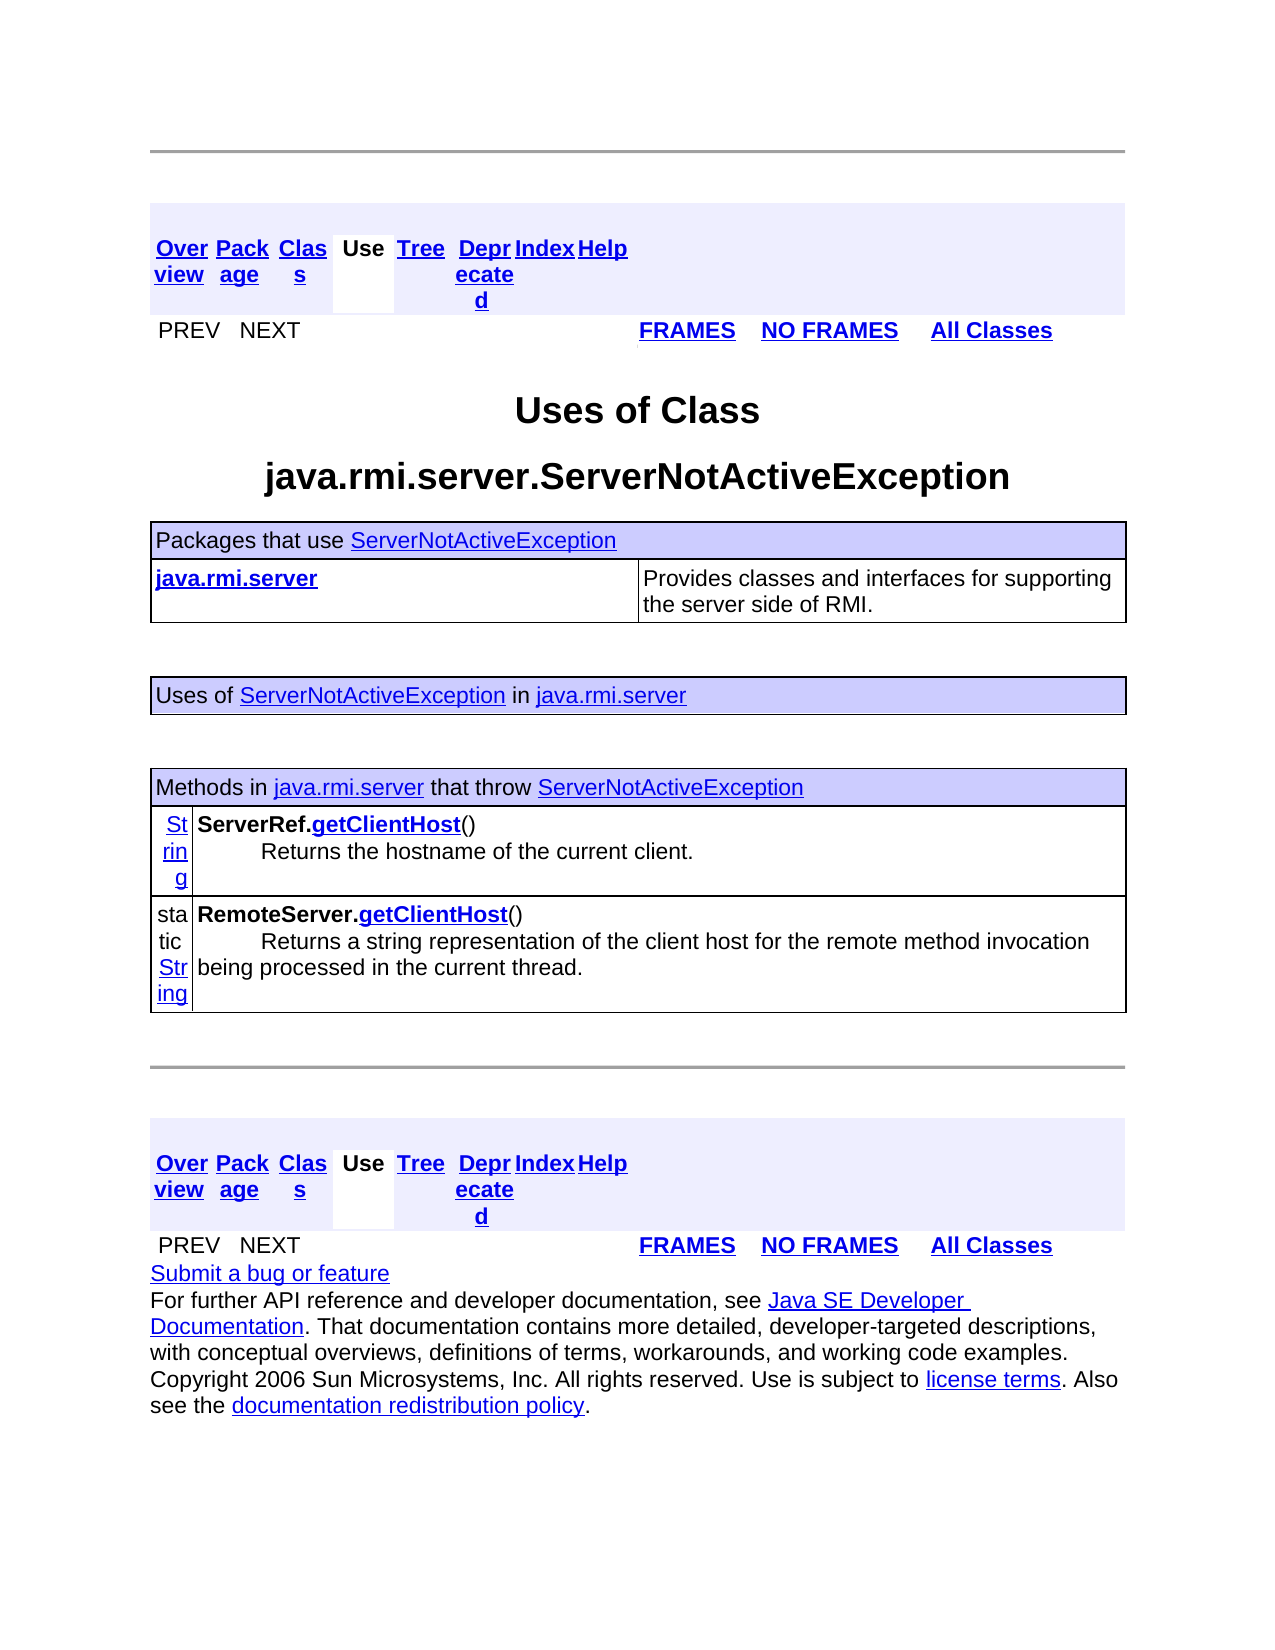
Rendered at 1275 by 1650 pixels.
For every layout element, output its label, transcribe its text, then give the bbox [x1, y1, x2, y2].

table_header [150, 203, 1125, 315]
table_cell FRAMES NO FRAMES All Classes [638, 315, 1125, 345]
table_cell FRAMES NO FRAMES All Classes [638, 1231, 1125, 1260]
table_header Uses of ServerNotActiveException in java.rmi.server [152, 678, 1125, 713]
table_header [150, 1118, 1125, 1231]
table_cell PREV NEXT [150, 1231, 637, 1260]
text java.rmi.server.ServerNotActiveException [150, 454, 1125, 497]
table_cell String [152, 807, 192, 895]
table_cell Provides classes and interfaces for supporting the server side of RMI. [639, 560, 1125, 622]
text For further API reference and developer documentation, see Java SE Developer Documentation. That documentation contains more detailed, developer-targeted descriptions, with conceptual overviews, definitions of terms, workarounds, and working code examples. [150, 1287, 1125, 1366]
table_cell PREV NEXT [150, 315, 637, 345]
table_cell static String [152, 897, 192, 1011]
table_cell ServerRef.getClientHost() Returns the hostname of the current client. [193, 807, 1125, 895]
text Copyright 2006 Sun Microsystems, Inc. All rights reserved. Use is subject to license terms. Also see the documentation redistribution policy. [150, 1366, 1125, 1418]
text Uses of Class [150, 388, 1125, 431]
table_cell java.rmi.server [152, 560, 638, 622]
table_cell RemoteServer.getClientHost() Returns a string representation of the client host for the remote method invocation being processed in the current thread. [193, 897, 1125, 1011]
table_header Packages that use ServerNotActiveException [152, 523, 1125, 558]
table_header Methods in java.rmi.server that throw ServerNotActiveException [152, 769, 1125, 805]
text Submit a bug or feature [150, 1260, 1125, 1287]
